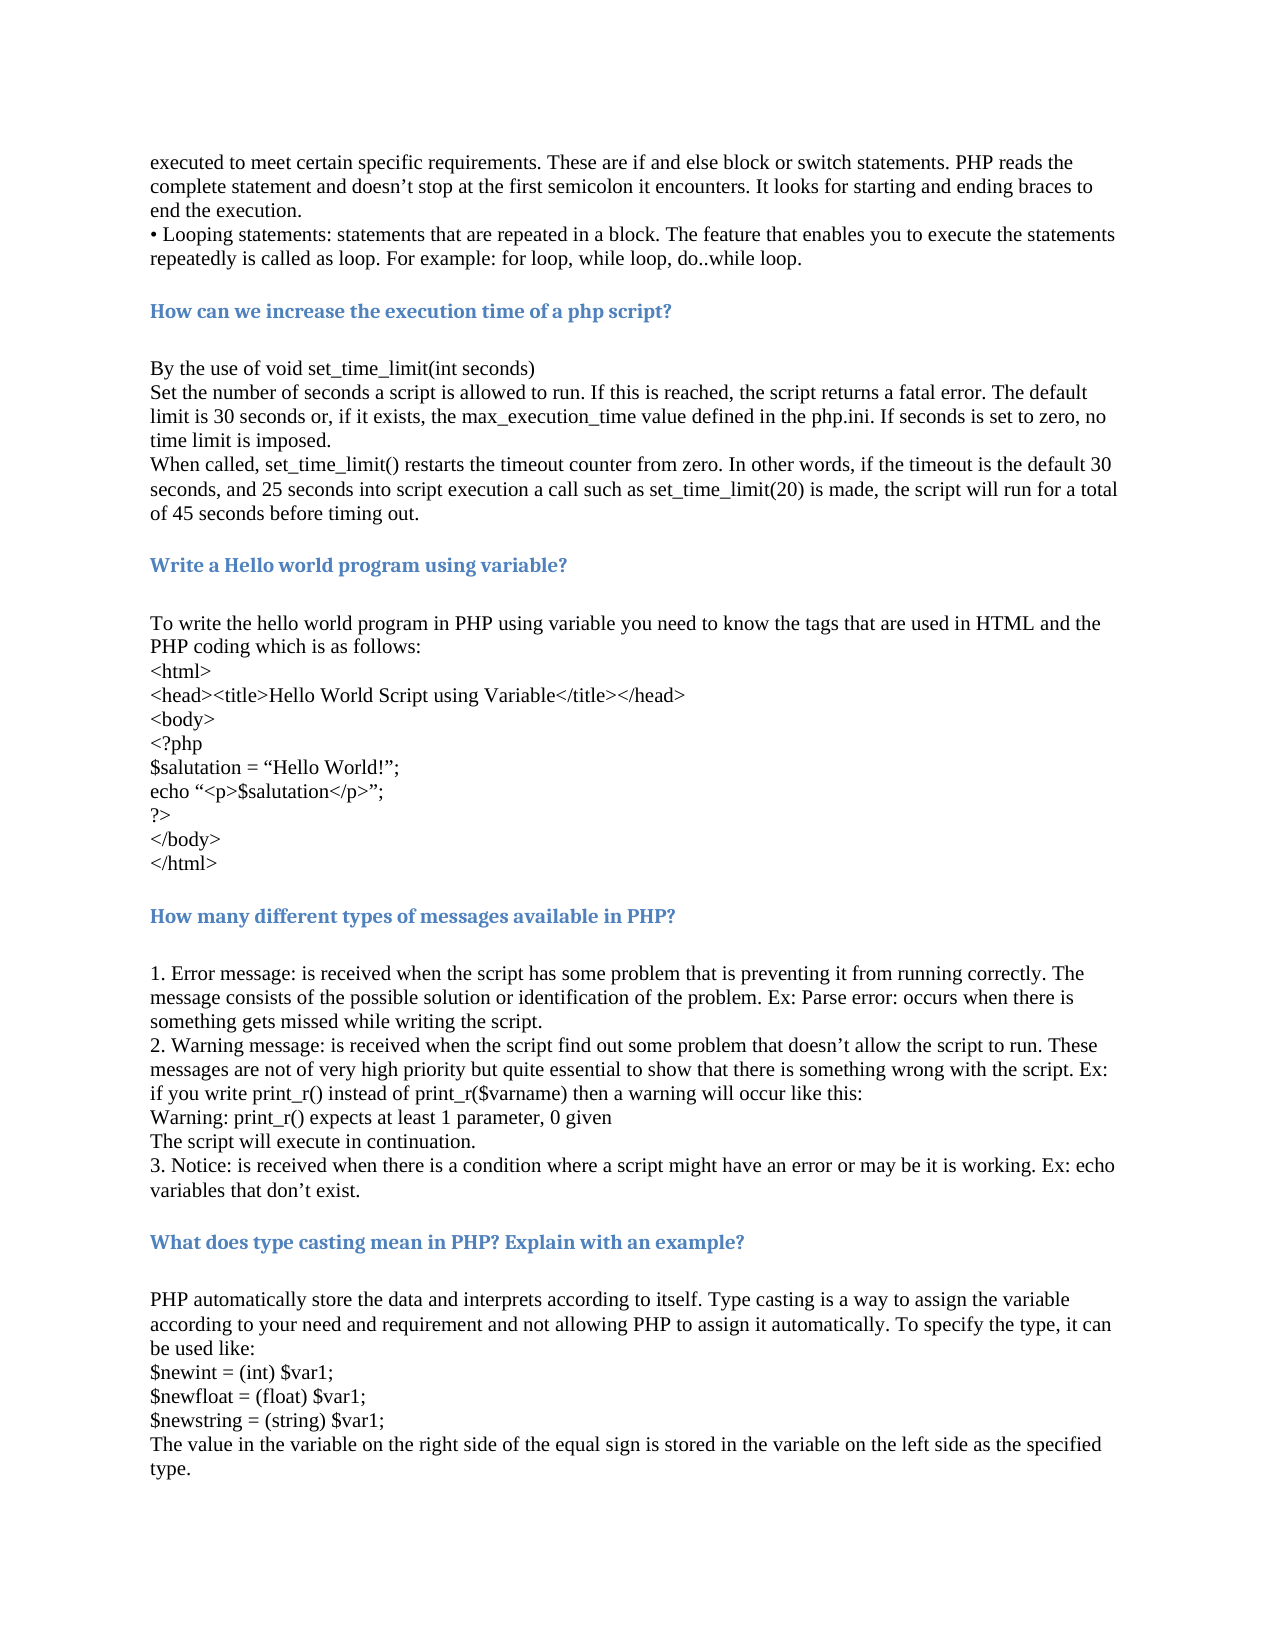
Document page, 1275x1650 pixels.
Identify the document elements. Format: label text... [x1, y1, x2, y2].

subtitle How can we increase the execution time of a php script? [150, 299, 1125, 323]
text To write the hello world program in PHP using variable you need to know the tags that are used in HTML and the PHP coding which is as follows: <html> <head><title>Hello World Script using Variable</title></head> <body> <?php $salutation = “Hello World!”; echo “<p>$salutation</p>”; ?> </body> </html> [150, 610, 1125, 875]
text PHP automatically store the data and interprets according to itself. Type casting is a way to assign the variable according to your need and requirement and not allowing PHP to assign it automatically. To specify the type, it can be used like: $newint = (int) $var1; $newfloat = (float) $var1; $newstring = (string) $var1; The value in the variable on the right side of the equal sign is stored in the variable on the left side as the specified type. [150, 1287, 1125, 1480]
subtitle What does type casting mean in PHP? Explain with an example? [150, 1231, 1125, 1255]
subtitle Write a Hello world program using variable? [150, 554, 1125, 578]
subtitle How many different types of messages available in PHP? [150, 904, 1125, 928]
text 1. Error message: is received when the script has some problem that is preventing it from running correctly. The message consists of the possible solution or identification of the problem. Ex: Parse error: occurs when there is something gets missed while writing the script. 2. Warning message: is received when the script find out some problem that doesn’t allow the script to run. These messages are not of very high priority but quite essential to show that there is something wrong with the script. Ex: if you write print_r() instead of print_r($varname) then a warning will occur like this: Warning: print_r() expects at least 1 parameter, 0 given The script will execute in continuation. 3. Notice: is received when there is a condition where a script might have an error or may be it is working. Ex: echo variables that don’t exist. [150, 961, 1125, 1202]
text By the use of void set_time_limit(int seconds) Set the number of seconds a script is allowed to run. If this is reached, the script returns a fatal error. The default limit is 30 seconds or, if it exists, the max_execution_time value defined in the php.ini. If seconds is set to zero, no time limit is imposed. When called, set_time_limit() restarts the timeout counter from zero. In other words, if the timeout is the default 30 seconds, and 25 seconds into script execution a call such as set_time_limit(20) is made, the script will run for a total of 45 seconds before timing out. [150, 356, 1125, 524]
